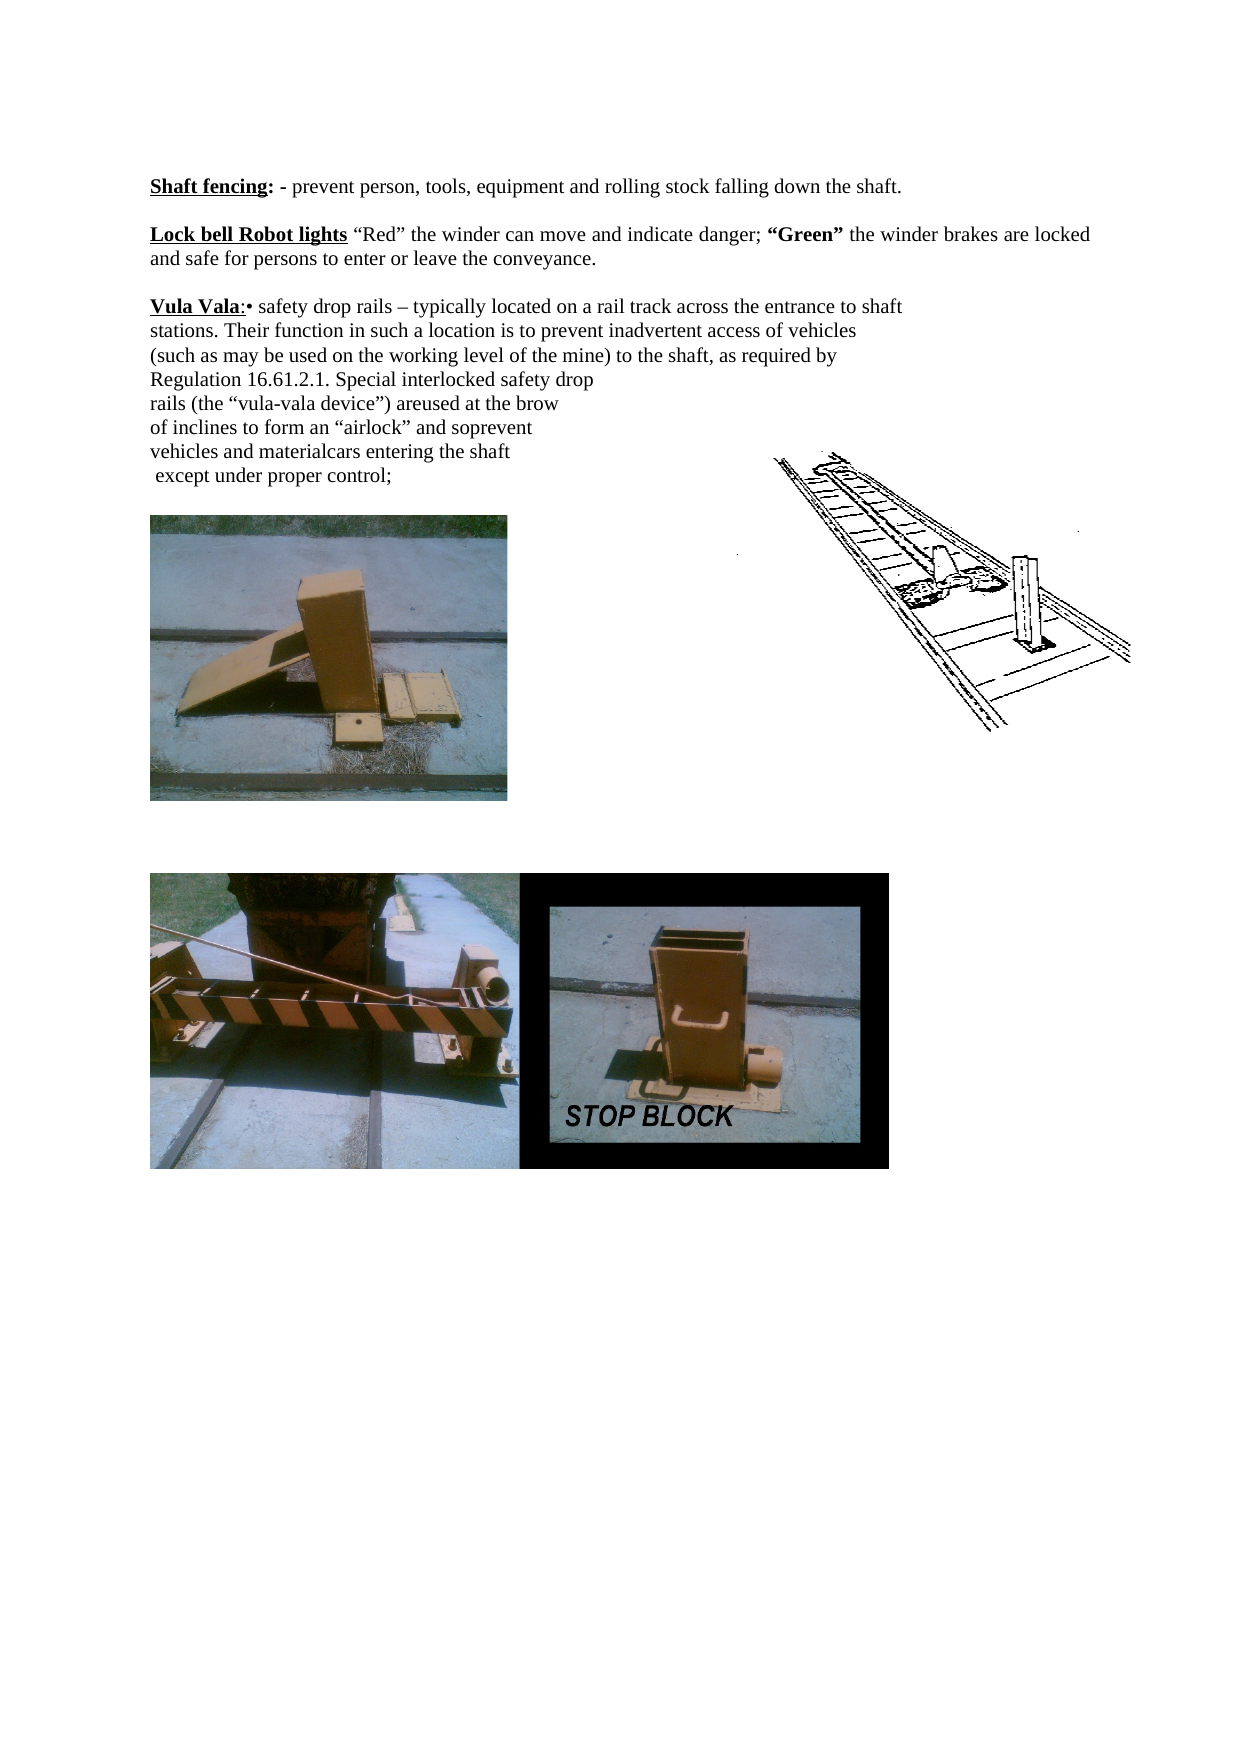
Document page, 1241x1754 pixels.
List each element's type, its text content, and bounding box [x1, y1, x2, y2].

text Shaft fencing: - prevent person, tools, equipment and rolling stock falling down the shaft. [150, 174, 1090, 198]
text Lock bell Robot lights “Red” the winder can move and indicate danger; “Green” the winder brakes are locked and safe for persons to enter or leave the conveyance. [150, 222, 1090, 270]
text vehicles and materialcars entering the shaft [150, 439, 1090, 463]
picture [150, 873, 889, 1169]
picture [717, 448, 1166, 736]
text Vula Vala:• safety drop rails – typically located on a rail track across the entrance to shaft [150, 294, 1090, 318]
text rails (the “vula-vala device”) areused at the brow [150, 391, 1090, 415]
text (such as may be used on the working level of the mine) to the shaft, as required by [150, 342, 1090, 367]
text except under proper control; [150, 463, 1090, 487]
text of inclines to form an “airlock” and soprevent [150, 415, 1090, 439]
text stations. Their function in such a location is to prevent inadvertent access of vehicles [150, 318, 1090, 342]
text Regulation 16.61.2.1. Special interlocked safety drop [150, 367, 1090, 391]
picture [150, 515, 508, 801]
